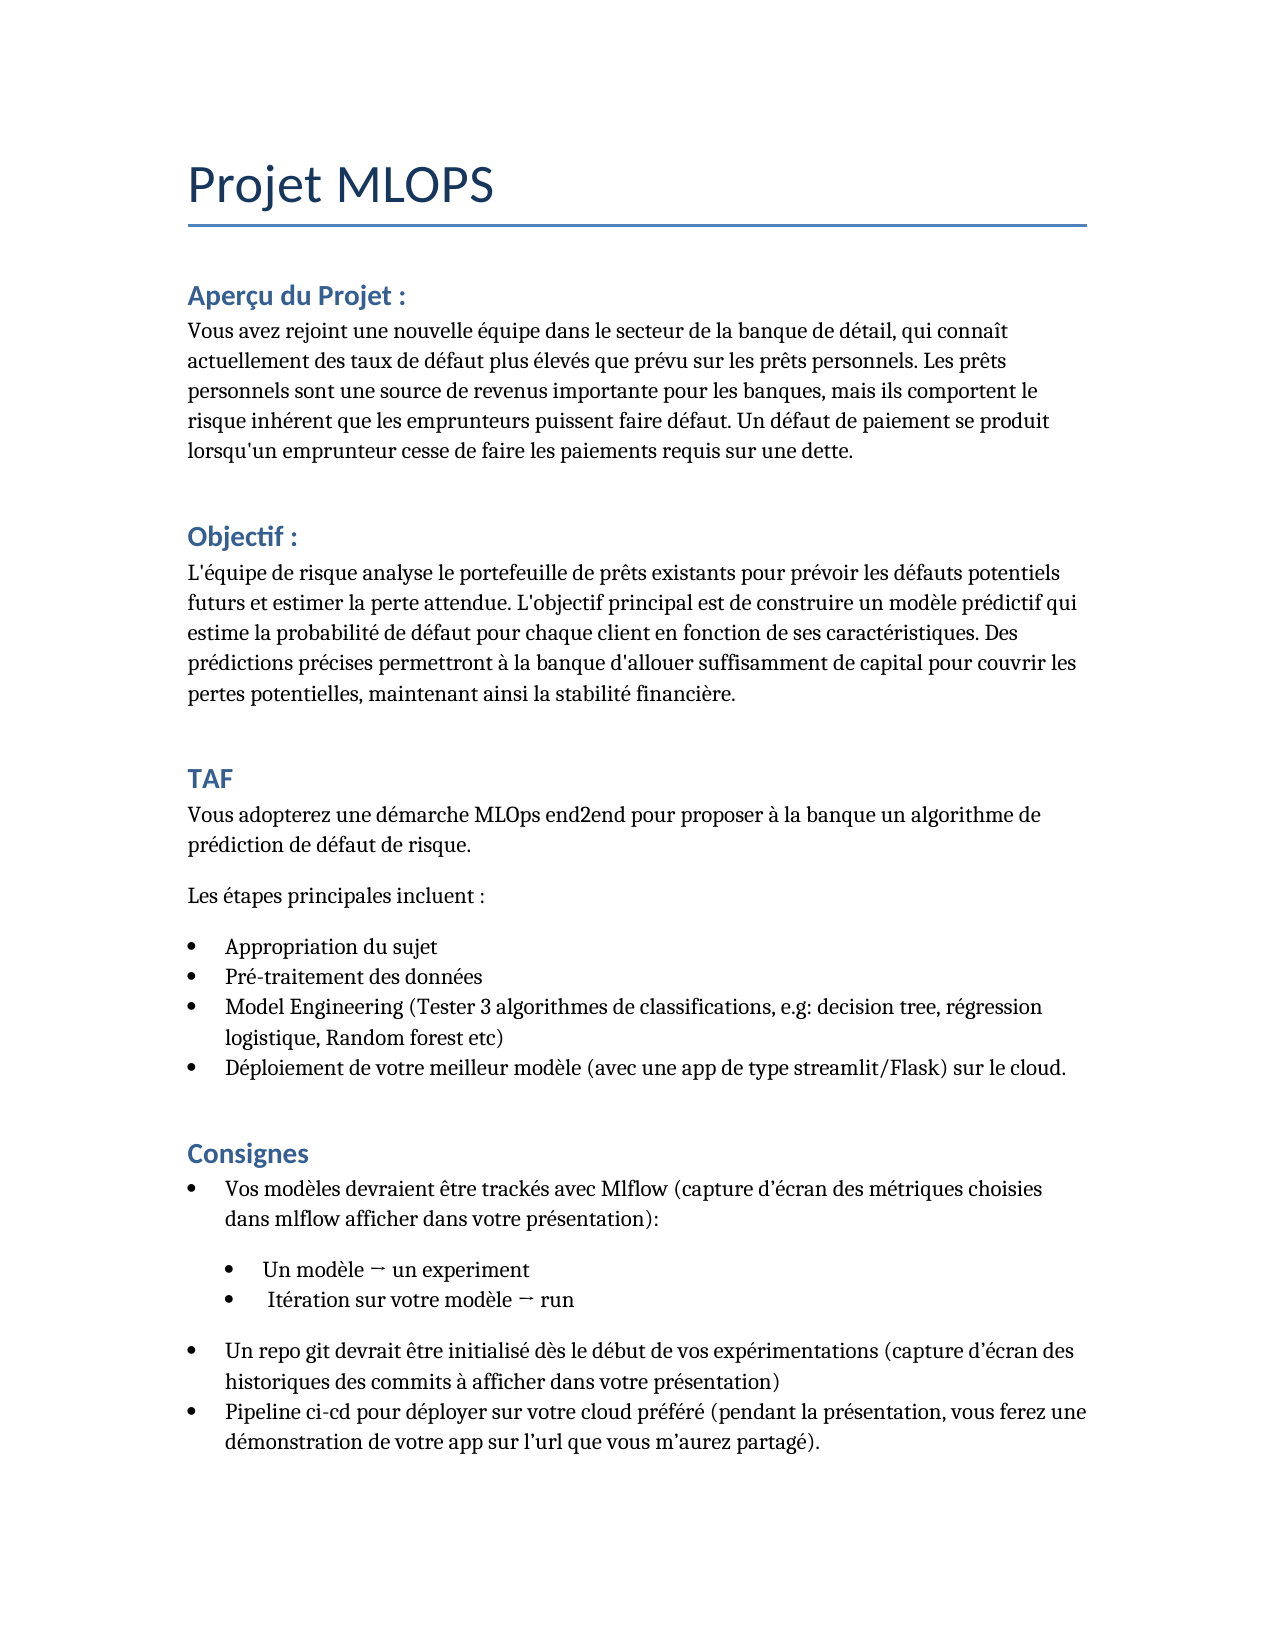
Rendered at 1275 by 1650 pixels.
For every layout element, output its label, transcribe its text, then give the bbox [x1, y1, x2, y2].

list Pré-traitement des données [187, 964, 1087, 990]
subtitle Aperçu du Projet : [187, 277, 1087, 312]
subtitle TAF [187, 761, 1087, 796]
list Vos modèles devraient être trackés avec Mlflow (capture d’écran des métriques choisies dans mlflow afficher dans votre présentation): [187, 1176, 1087, 1232]
text L'équipe de risque analyse le portefeuille de prêts existants pour prévoir les défauts potentiels futurs et estimer la perte attendue. L'objectif principal est de construire un modèle prédictif qui estime la probabilité de défaut pour chaque client en fonction de ses caractéristiques. Des prédictions précises permettront à la banque d'allouer suffisamment de capital pour couvrir les pertes potentielles, maintenant ainsi la stabilité financière. [187, 559, 1087, 707]
subtitle Objectif : [187, 518, 1087, 554]
list Appropriation du sujet [187, 934, 1087, 960]
subtitle Consignes [187, 1135, 1087, 1170]
text Vous adopterez une démarche MLOps end2end pour proposer à la banque un algorithme de prédiction de défaut de risque. [187, 801, 1087, 858]
list Un modèle → un experiment [225, 1257, 1087, 1283]
list Model Engineering (Tester 3 algorithmes de classifications, e.g: decision tree, régression logistique, Random forest etc) [187, 994, 1087, 1051]
title Projet MLOPS [187, 150, 1087, 227]
text Les étapes principales incluent : [187, 883, 1087, 909]
list Déploiement de votre meilleur modèle (avec une app de type streamlit/Flask) sur le cloud. [187, 1054, 1087, 1081]
list Pipeline ci-cd pour déployer sur votre cloud préféré (pendant la présentation, vous ferez une démonstration de votre app sur l’url que vous m’aurez partagé). [187, 1399, 1087, 1455]
text Vous avez rejoint une nouvelle équipe dans le secteur de la banque de détail, qui connaît actuellement des taux de défaut plus élevés que prévu sur les prêts personnels. Les prêts personnels sont une source de revenus importante pour les banques, mais ils comportent le risque inhérent que les emprunteurs puissent faire défaut. Un défaut de paiement se produit lorsqu'un emprunteur cesse de faire les paiements requis sur une dette. [187, 317, 1087, 465]
list Itération sur votre modèle → run [225, 1287, 1087, 1313]
list Un repo git devrait être initialisé dès le début de vos expérimentations (capture d’écran des historiques des commits à afficher dans votre présentation) [187, 1338, 1087, 1395]
